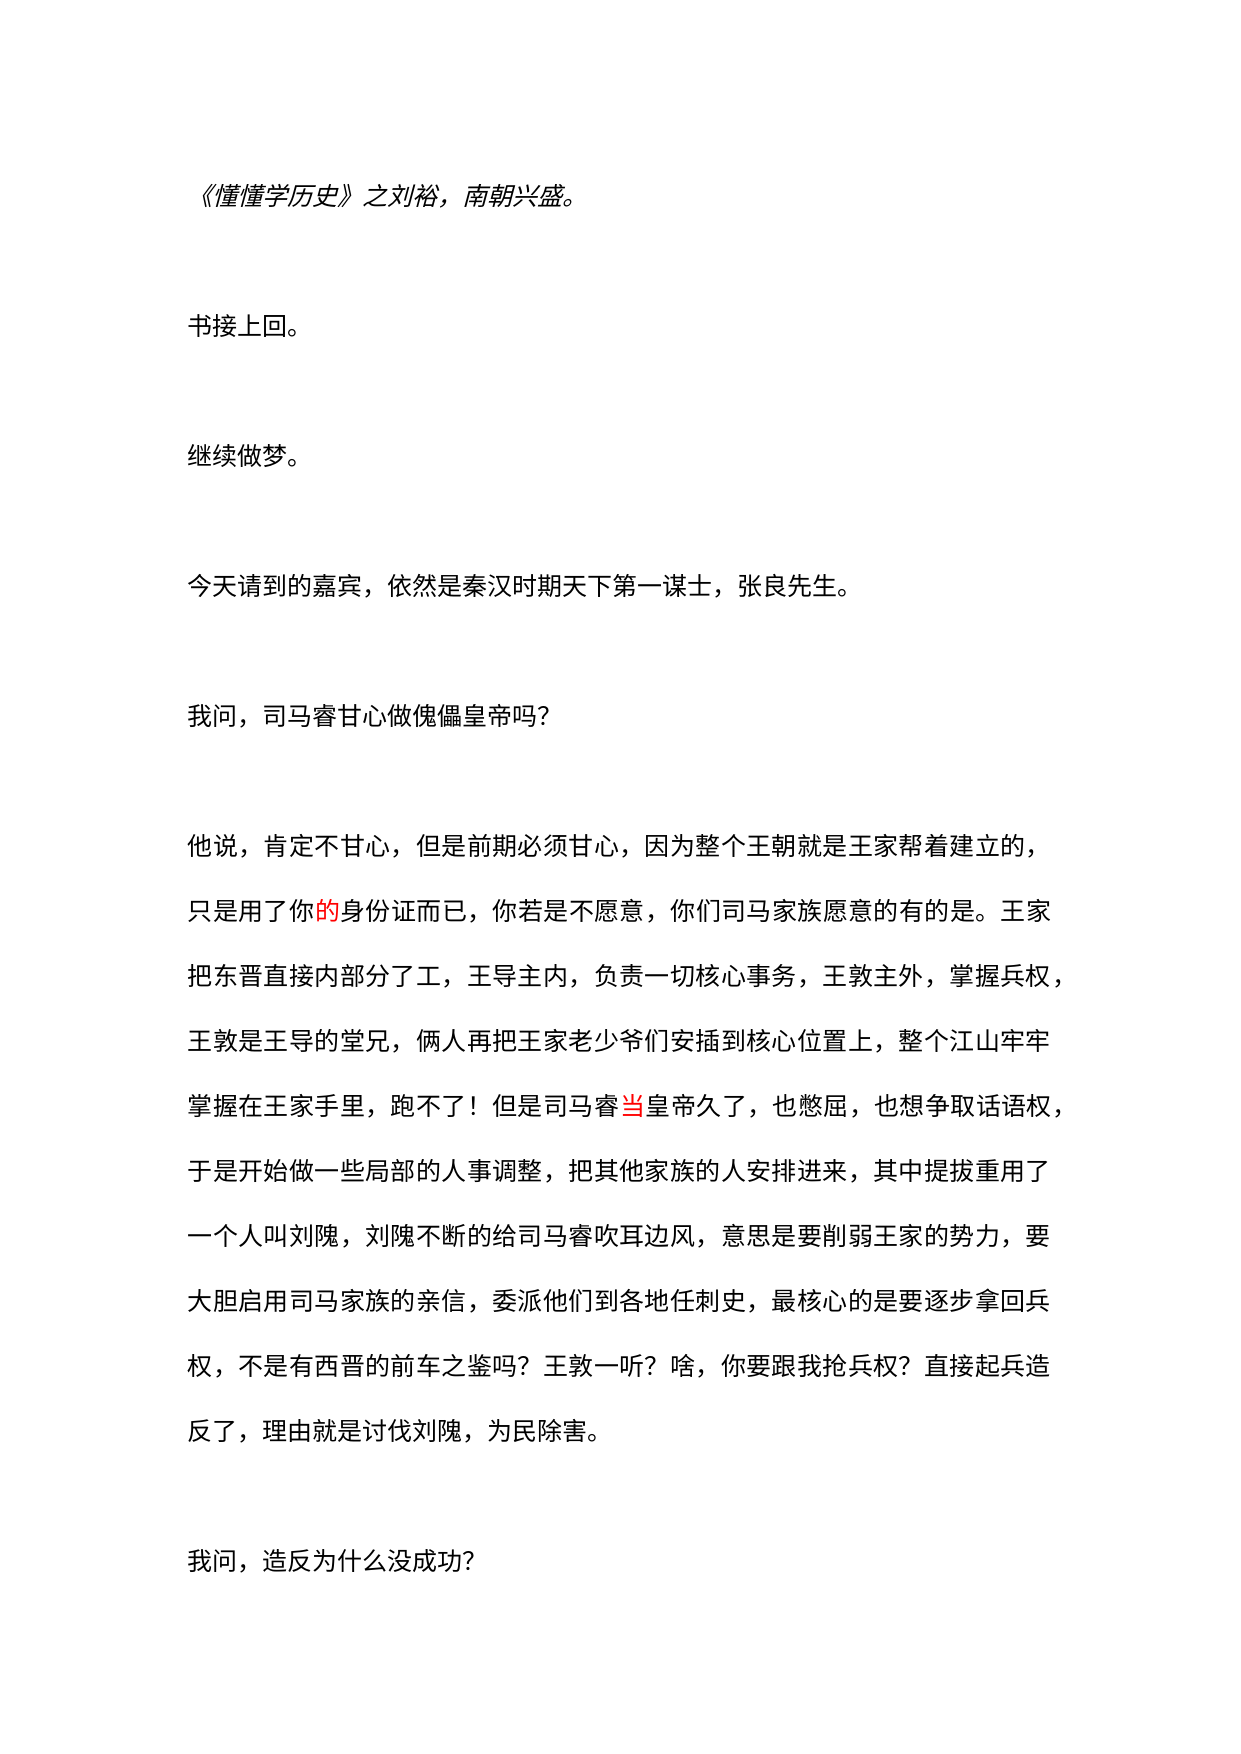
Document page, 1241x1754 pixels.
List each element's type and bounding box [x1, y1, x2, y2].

text [187, 162, 1053, 1592]
